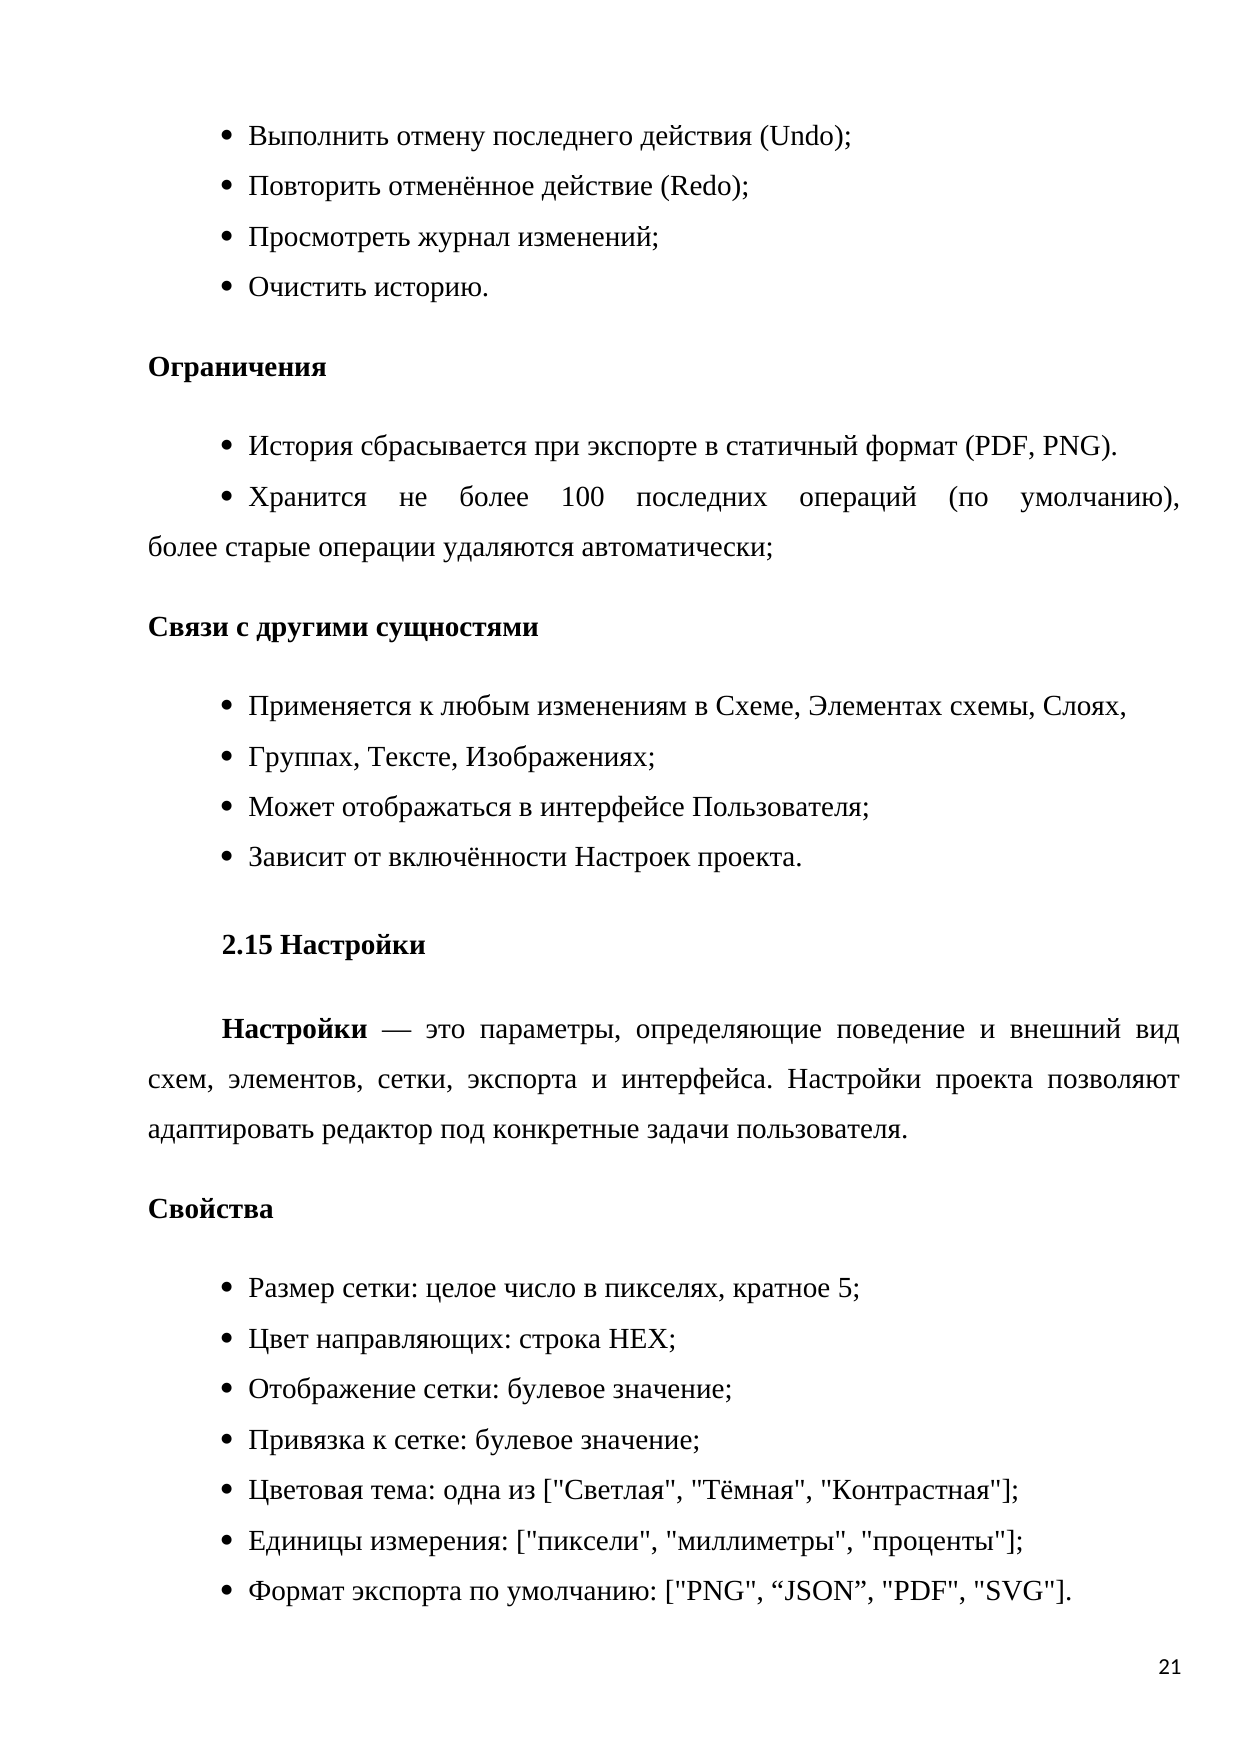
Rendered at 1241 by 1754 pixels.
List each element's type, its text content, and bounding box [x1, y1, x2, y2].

list История сбрасывается при экспорте в статичный формат (PDF, PNG). [148, 428, 1181, 462]
list Отображение сетки: булевое значение; [148, 1371, 1181, 1405]
text Ограничения [148, 349, 1181, 382]
list Может отображаться в интерфейсе Пользователя; [148, 789, 1181, 823]
list Единицы измерения: ["пиксели", "миллиметры", "проценты"]; [148, 1523, 1181, 1556]
list Применяется к любым изменениям в Схеме, Элементах схемы, Слоях, [148, 688, 1181, 722]
text Свойства [148, 1191, 1181, 1224]
list Размер сетки: целое число в пикселях, кратное 5; [148, 1271, 1181, 1304]
text Связи с другими сущностями [148, 609, 1181, 642]
list Очистить историю. [148, 269, 1181, 303]
list Повторить отменённое действие (Redo); [148, 168, 1181, 202]
list Хранится не более 100 последних операций (по умолчанию), более старые операции удаляются автоматически; [148, 479, 1181, 563]
list Зависит от включённости Настроек проекта. [148, 839, 1181, 873]
list Просмотреть журнал изменений; [148, 219, 1181, 253]
text 2.15 Настройки [148, 927, 1181, 961]
list Цвет направляющих: строка HEX; [148, 1321, 1181, 1354]
list Выполнить отмену последнего действия (Undo); [148, 118, 1181, 152]
list Цветовая тема: одна из ["Светлая", "Тёмная", "Контрастная"]; [148, 1472, 1181, 1506]
text Настройки — это параметры, определяющие поведение и внешний вид схем, элементов, сетки, экспорта и интерфейса. Настройки проекта позволяют адаптировать редактор под конкретные задачи пользователя. [148, 1011, 1181, 1145]
list Группах, Тексте, Изображениях; [148, 739, 1181, 772]
list Формат экспорта по умолчанию: ["PNG", “JSON”, "PDF", "SVG"]. [148, 1573, 1181, 1607]
list Привязка к сетке: булевое значение; [148, 1422, 1181, 1455]
